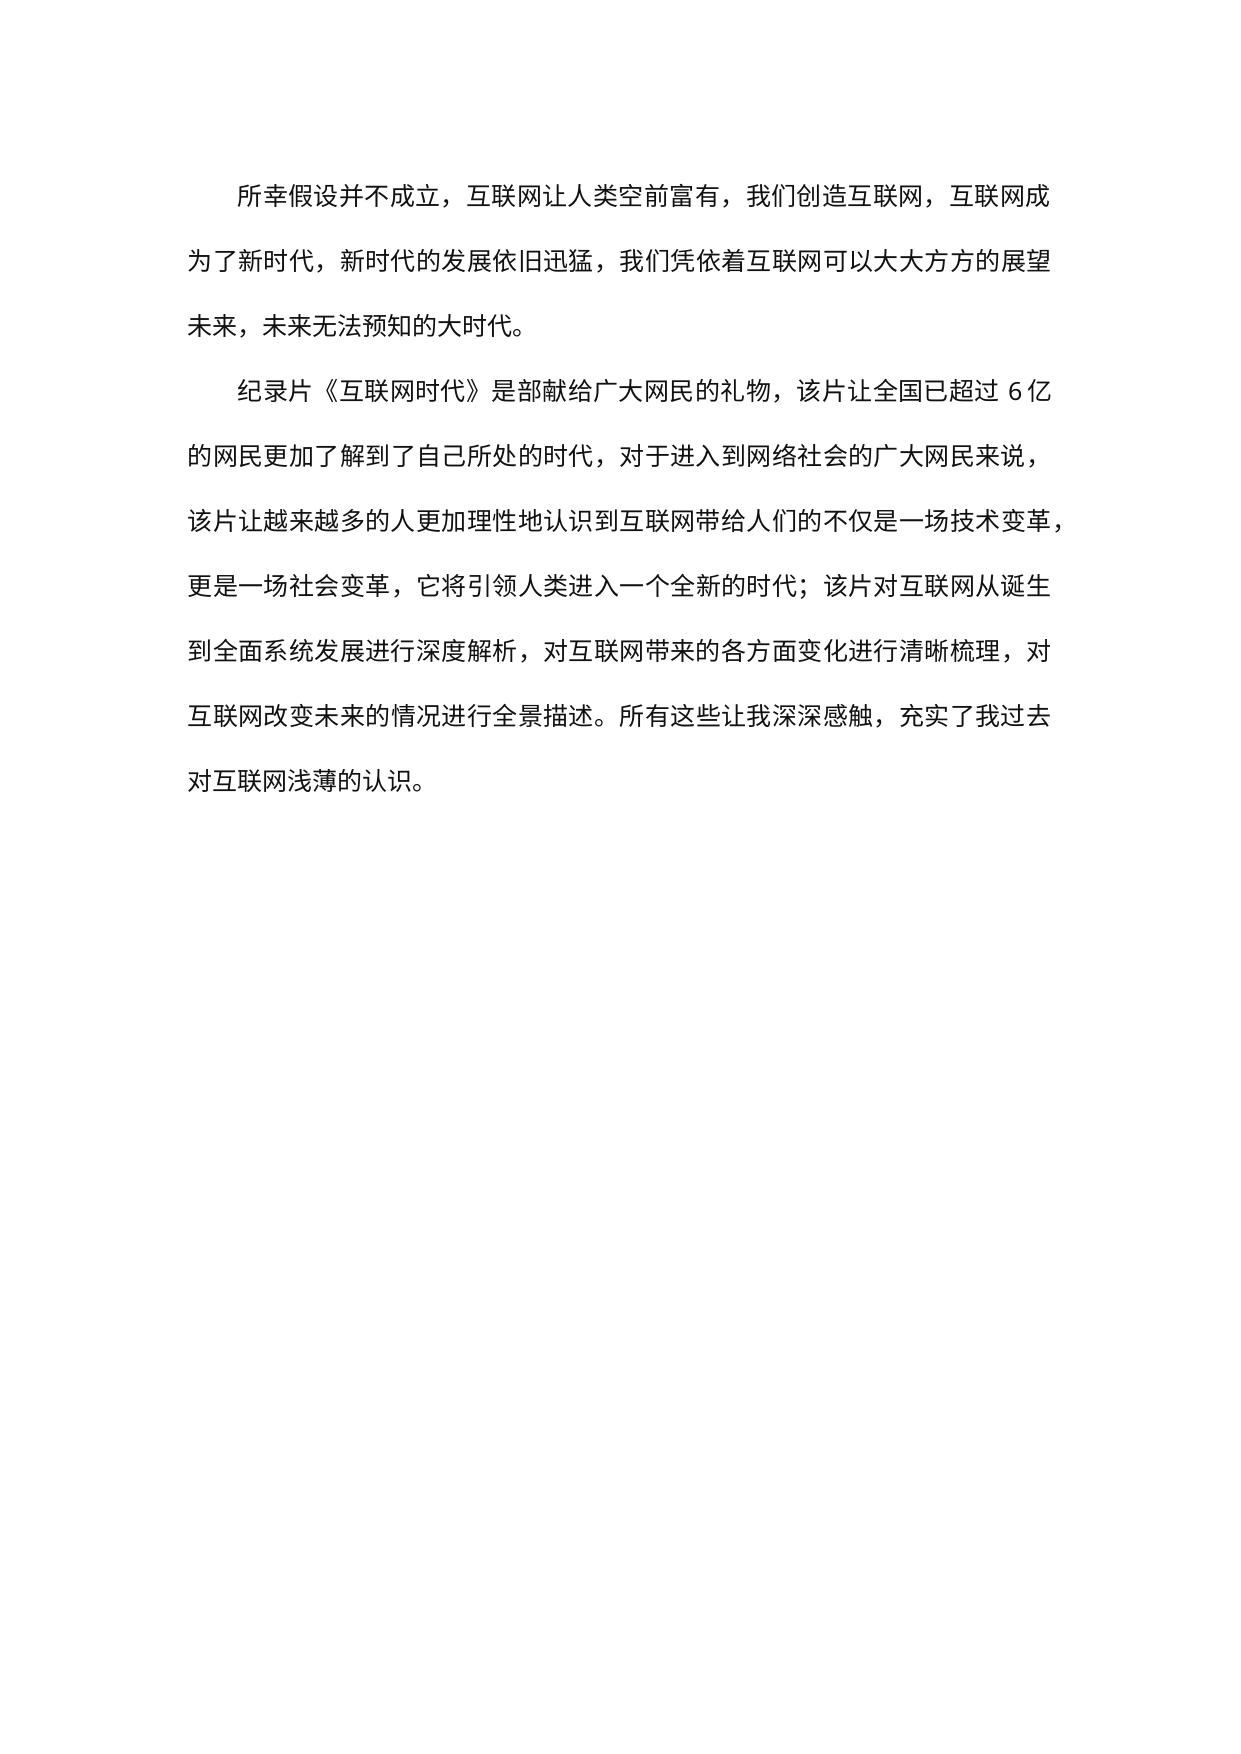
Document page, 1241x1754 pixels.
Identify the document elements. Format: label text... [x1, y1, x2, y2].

text 所幸假设并不成立，互联网让人类空前富有，我们创造互联网，互联网成为了新时代，新时代的发展依旧迅猛，我们凭依着互联网可以大大方方的展望未来，未来无法预知的大时代。 [187, 162, 1053, 357]
text 纪录片《互联网时代》是部献给广大网民的礼物，该片让全国已超过6亿的网民更加了解到了自己所处的时代，对于进入到网络社会的广大网民来说，该片让越来越多的人更加理性地认识到互联网带给人们的不仅是一场技术变革，更是一场社会变革，它将引领人类进入一个全新的时代；该片对互联网从诞生到全面系统发展进行深度解析，对互联网带来的各方面变化进行清晰梳理，对互联网改变未来的情况进行全景描述。所有这些让我深深感触，充实了我过去对互联网浅薄的认识。 [187, 357, 1053, 812]
